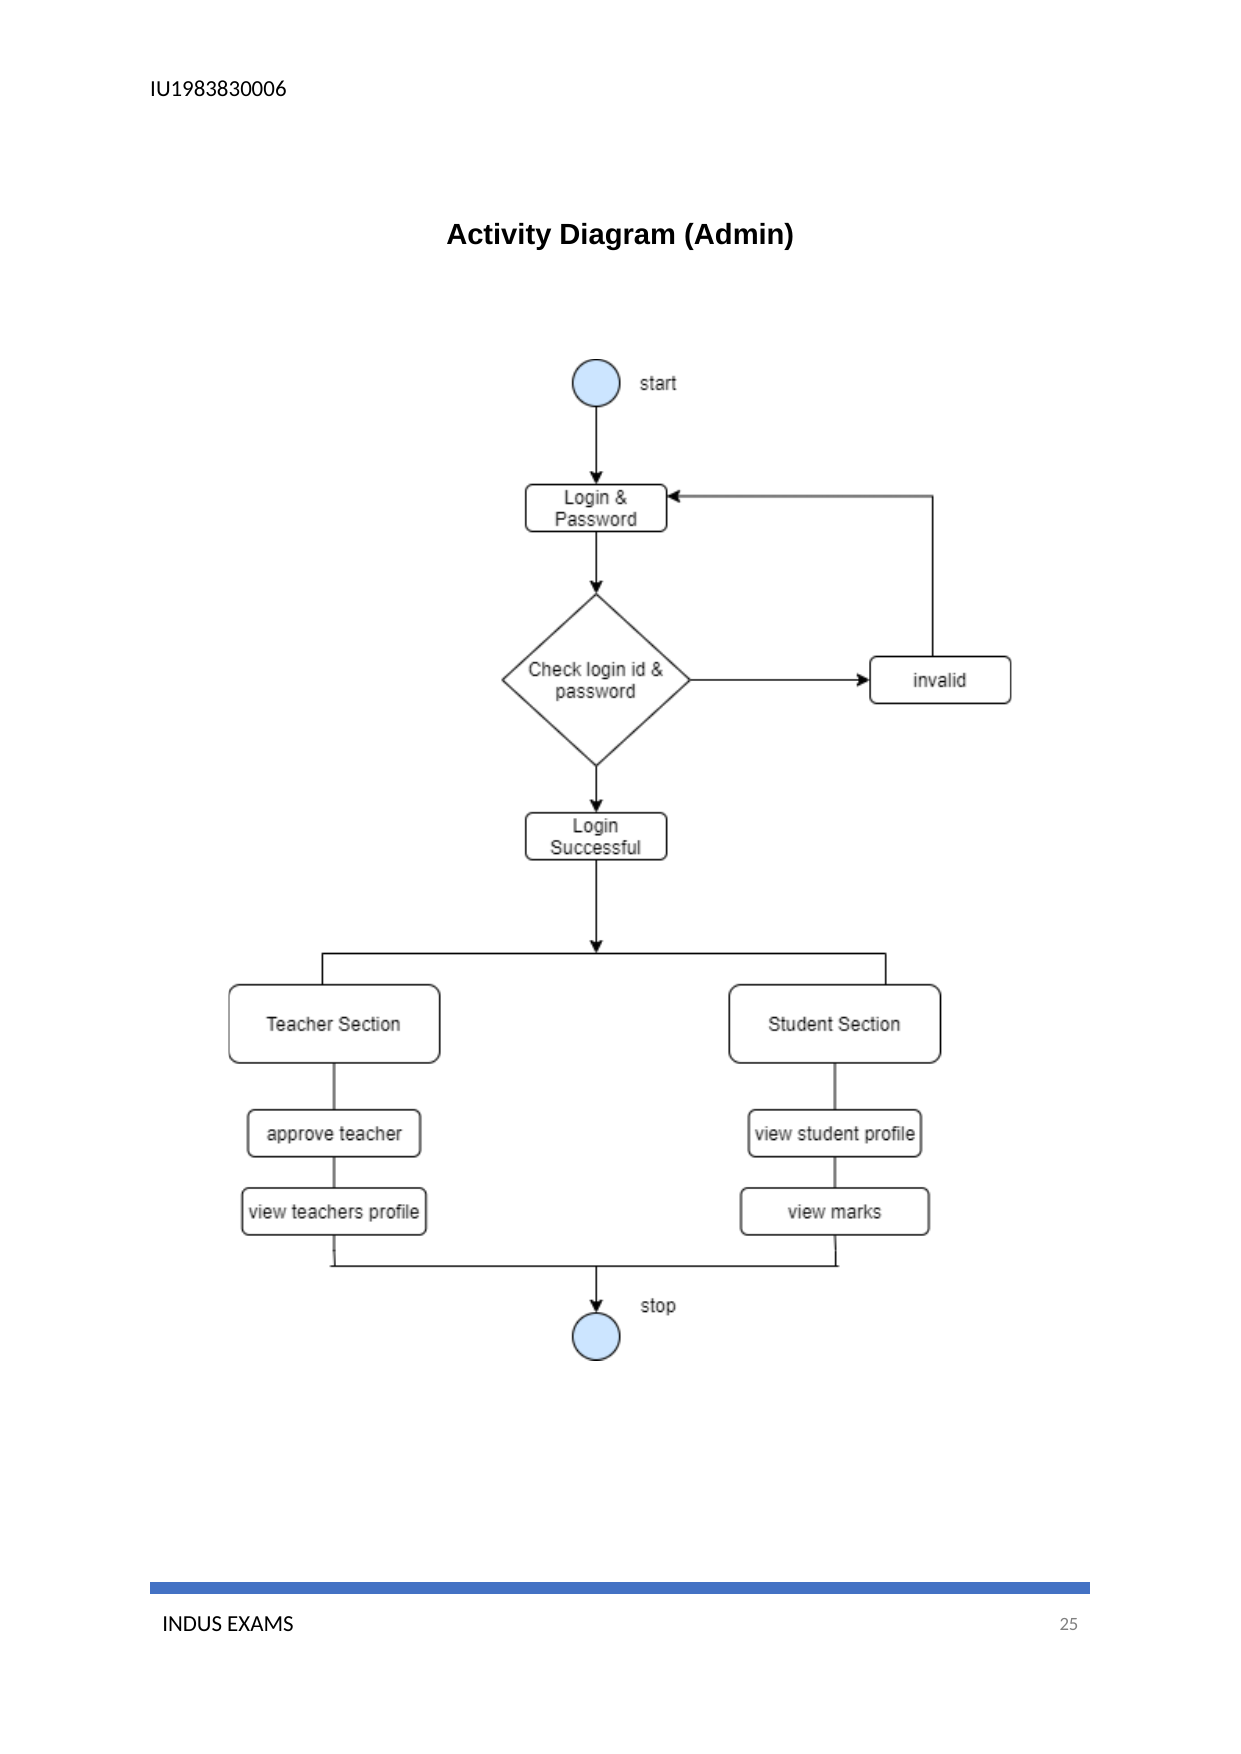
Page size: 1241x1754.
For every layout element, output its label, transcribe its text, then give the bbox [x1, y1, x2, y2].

picture [228, 359, 1012, 1361]
text Activity Diagram (Admin) [150, 217, 1090, 251]
